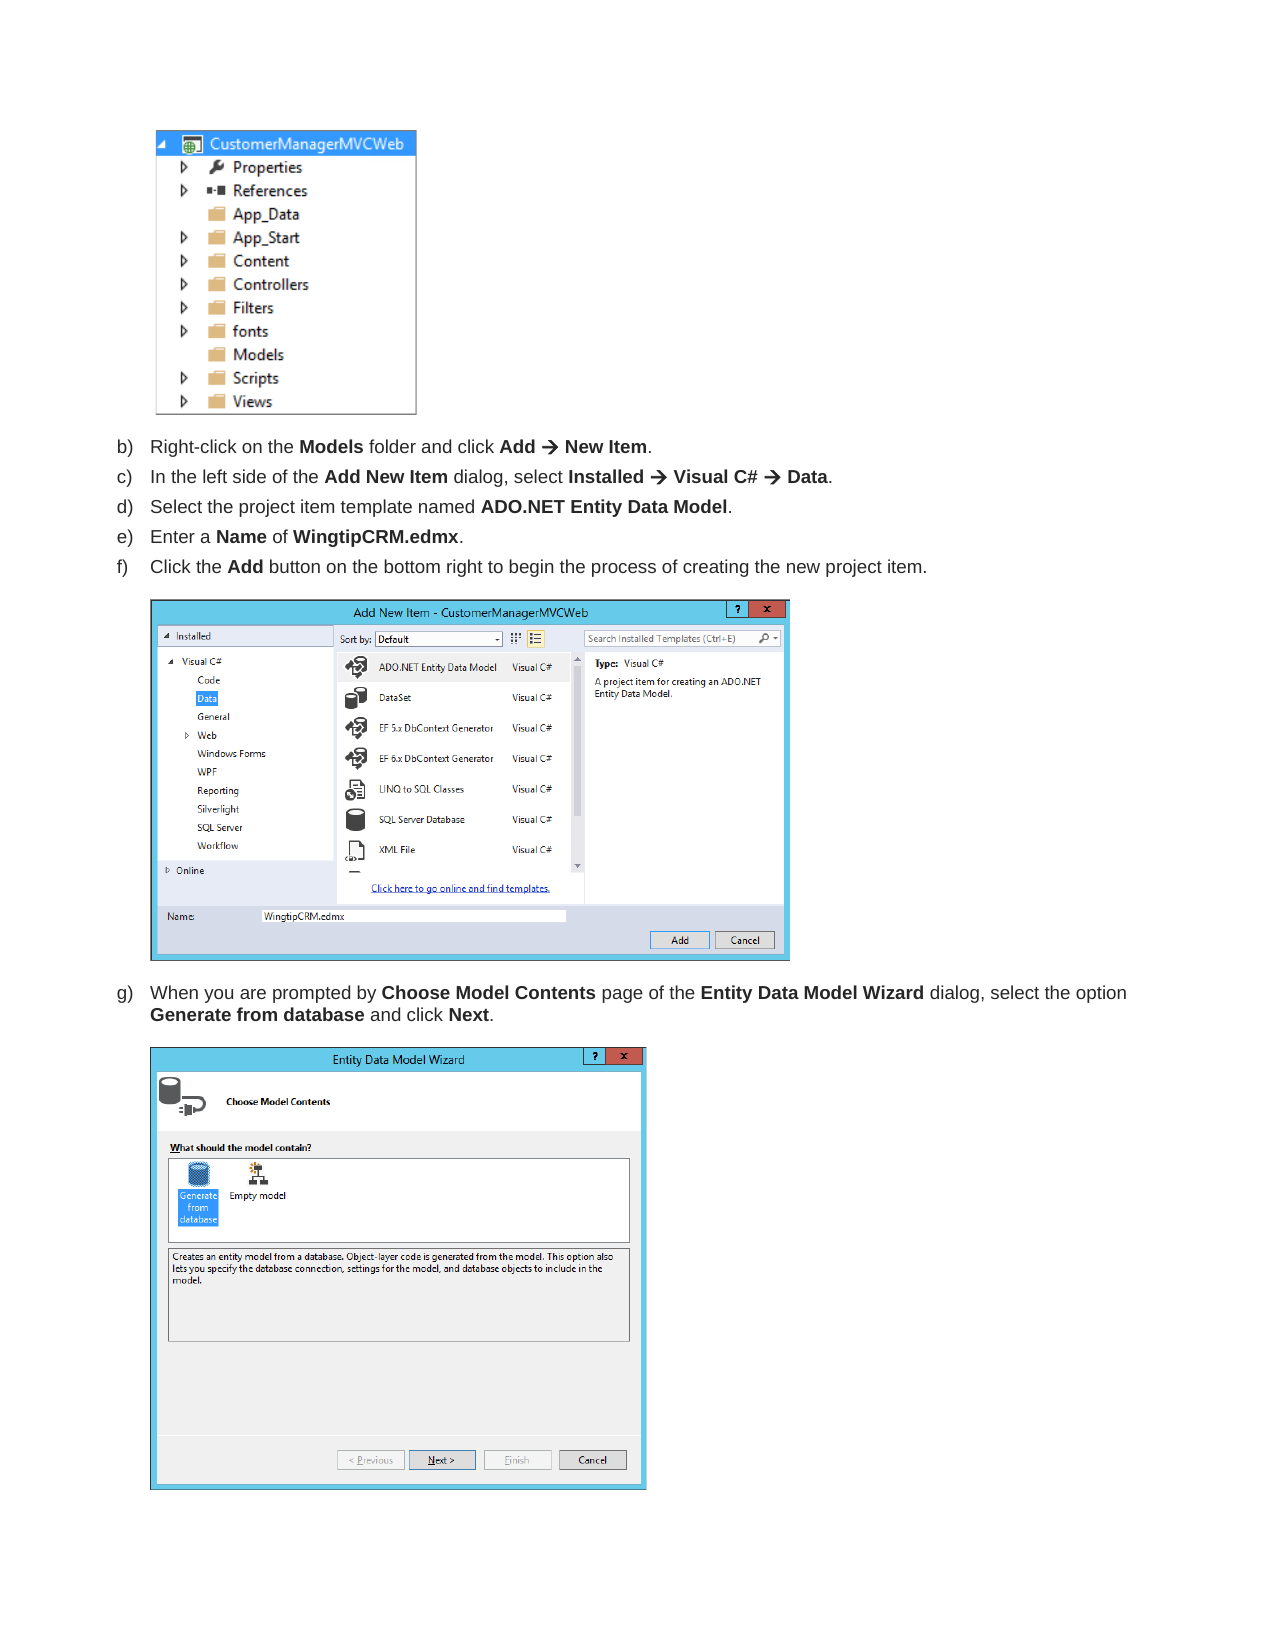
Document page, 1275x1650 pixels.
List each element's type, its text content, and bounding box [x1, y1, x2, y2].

picture [150, 599, 790, 961]
text Click the Add button on the bottom right to begin the process of creating the new project item. [117, 556, 1200, 578]
text When you are prompted by Choose Model Contents page of the Entity Data Model Wizard dialog, select the option Generate from database and click Next. [117, 982, 1200, 1025]
picture [150, 1047, 647, 1490]
picture [155, 130, 417, 415]
text Select the project item template named ADO.NET Entity Data Model. [117, 496, 1200, 518]
text Right-click on the Models folder and click Add New Item. [117, 436, 1200, 458]
text In the left side of the Add New Item dialog, select Installed Visual C# Data. [117, 466, 1200, 488]
text Enter a Name of WingtipCRM.edmx. [117, 526, 1200, 548]
